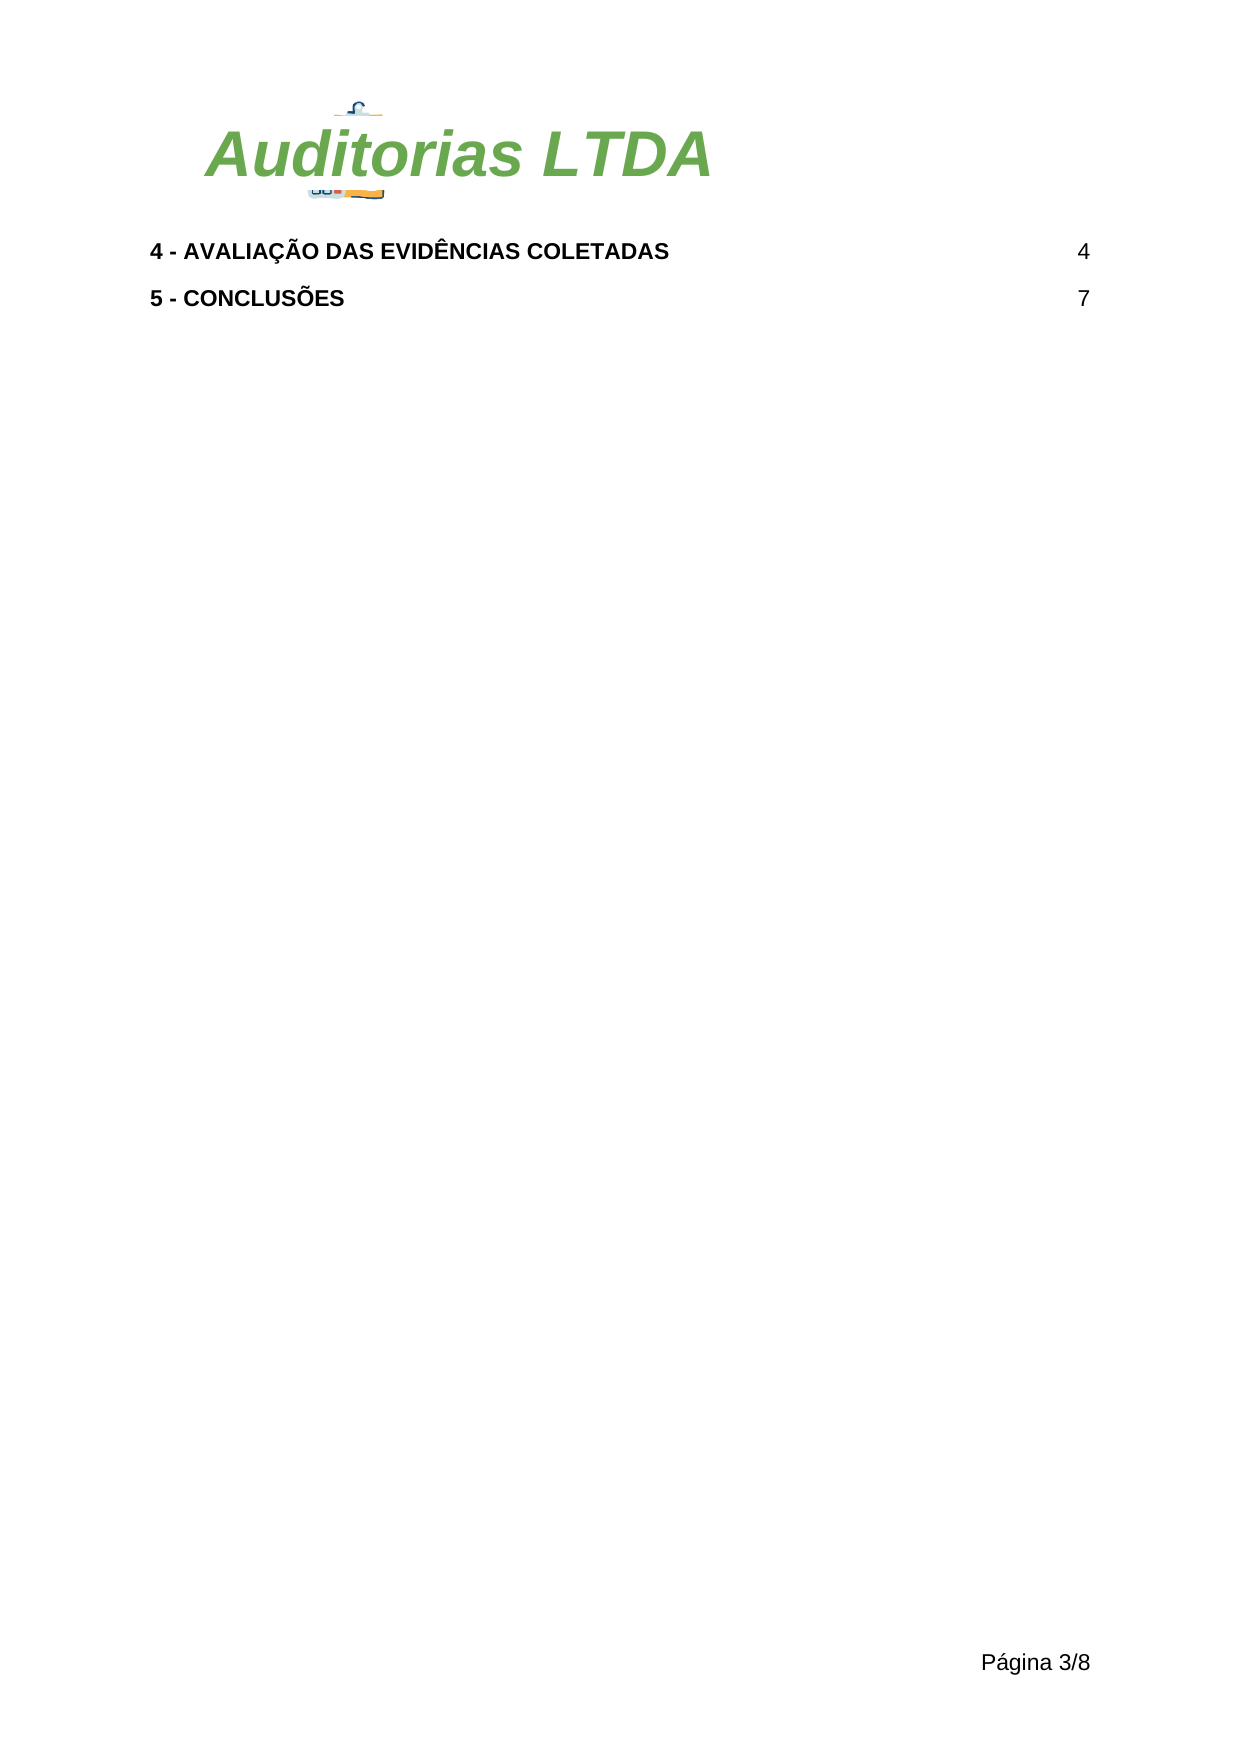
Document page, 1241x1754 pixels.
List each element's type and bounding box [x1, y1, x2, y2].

picture [304, 98, 387, 116]
picture [304, 190, 387, 202]
